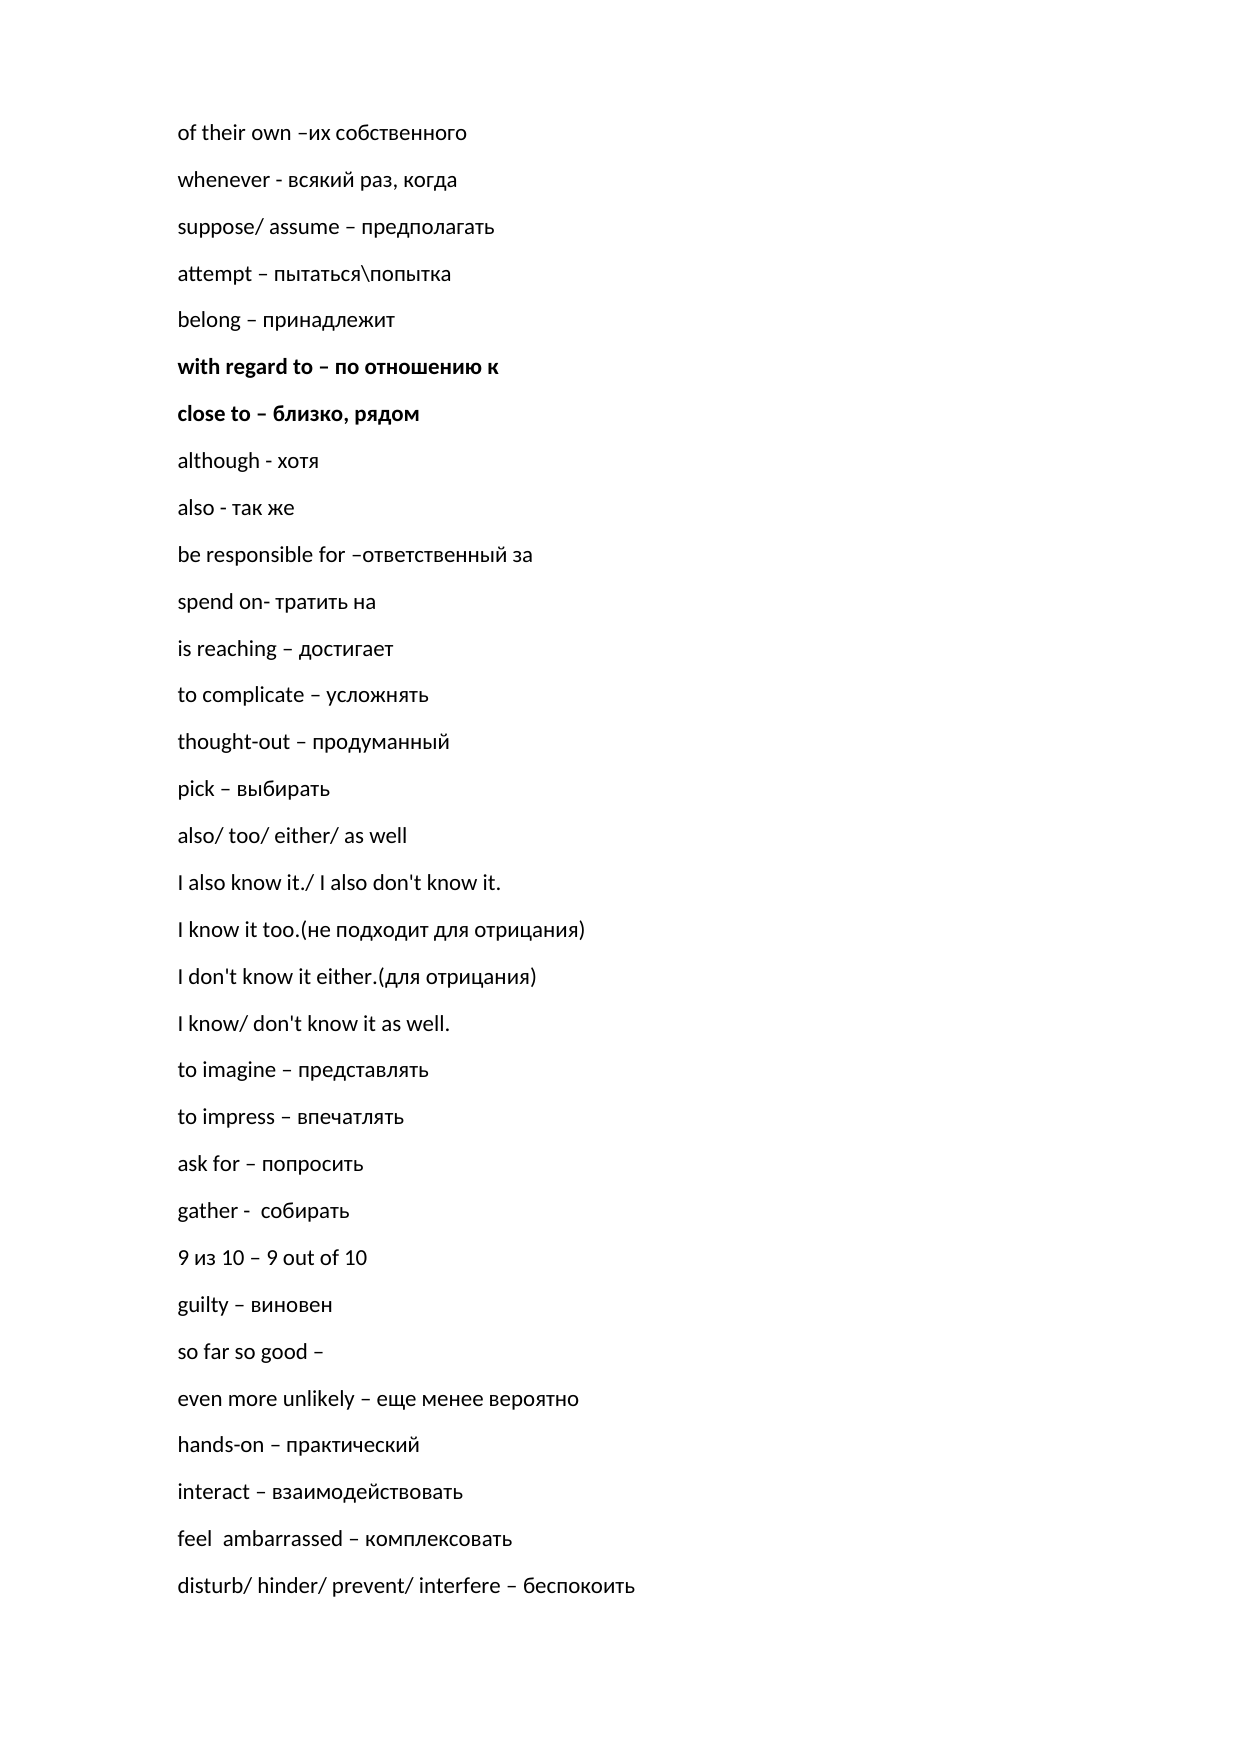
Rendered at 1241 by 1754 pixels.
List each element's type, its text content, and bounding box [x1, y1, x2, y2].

text I know it too.(не подходит для отрицания) [177, 915, 1152, 943]
text spend on- тратить на [177, 587, 1152, 615]
text also/ too/ either/ as well [177, 821, 1152, 849]
text I don't know it either.(для отрицания) [177, 962, 1152, 990]
text is reaching – достигает [177, 634, 1152, 662]
text to complicate – усложнять [177, 681, 1152, 709]
text be responsible for –ответственный за [177, 540, 1152, 568]
text although - хотя [177, 446, 1152, 474]
text so far so good – [177, 1337, 1152, 1365]
text feel ambarrassed – комплексовать [177, 1524, 1152, 1552]
text ask for – попросить [177, 1149, 1152, 1177]
text interact – взаимодействовать [177, 1477, 1152, 1506]
text I know/ don't know it as well. [177, 1009, 1152, 1037]
text also - так же [177, 493, 1152, 521]
text with regard to – по отношению к [177, 352, 1152, 381]
text I also know it./ I also don't know it. [177, 868, 1152, 896]
text belong – принадлежит [177, 306, 1152, 334]
text 9 из 10 – 9 out of 10 [177, 1243, 1152, 1271]
text even more unlikely – еще менее вероятно [177, 1384, 1152, 1412]
text hands-on – практический [177, 1431, 1152, 1459]
text attempt – пытаться\попытка [177, 259, 1152, 287]
text of their own –их собственного [177, 118, 1152, 146]
text thought-out – продуманный [177, 727, 1152, 756]
text suppose/ assume – предполагать [177, 212, 1152, 240]
text disturb/ hinder/ prevent/ interfere – беспокоить [177, 1571, 1152, 1599]
text close to – близко, рядом [177, 399, 1152, 427]
text to imagine – представлять [177, 1056, 1152, 1084]
text pick – выбирать [177, 774, 1152, 802]
text gather - собирать [177, 1196, 1152, 1224]
text to impress – впечатлять [177, 1102, 1152, 1131]
text guilty – виновен [177, 1290, 1152, 1318]
text whenever - всякий раз, когда [177, 165, 1152, 193]
